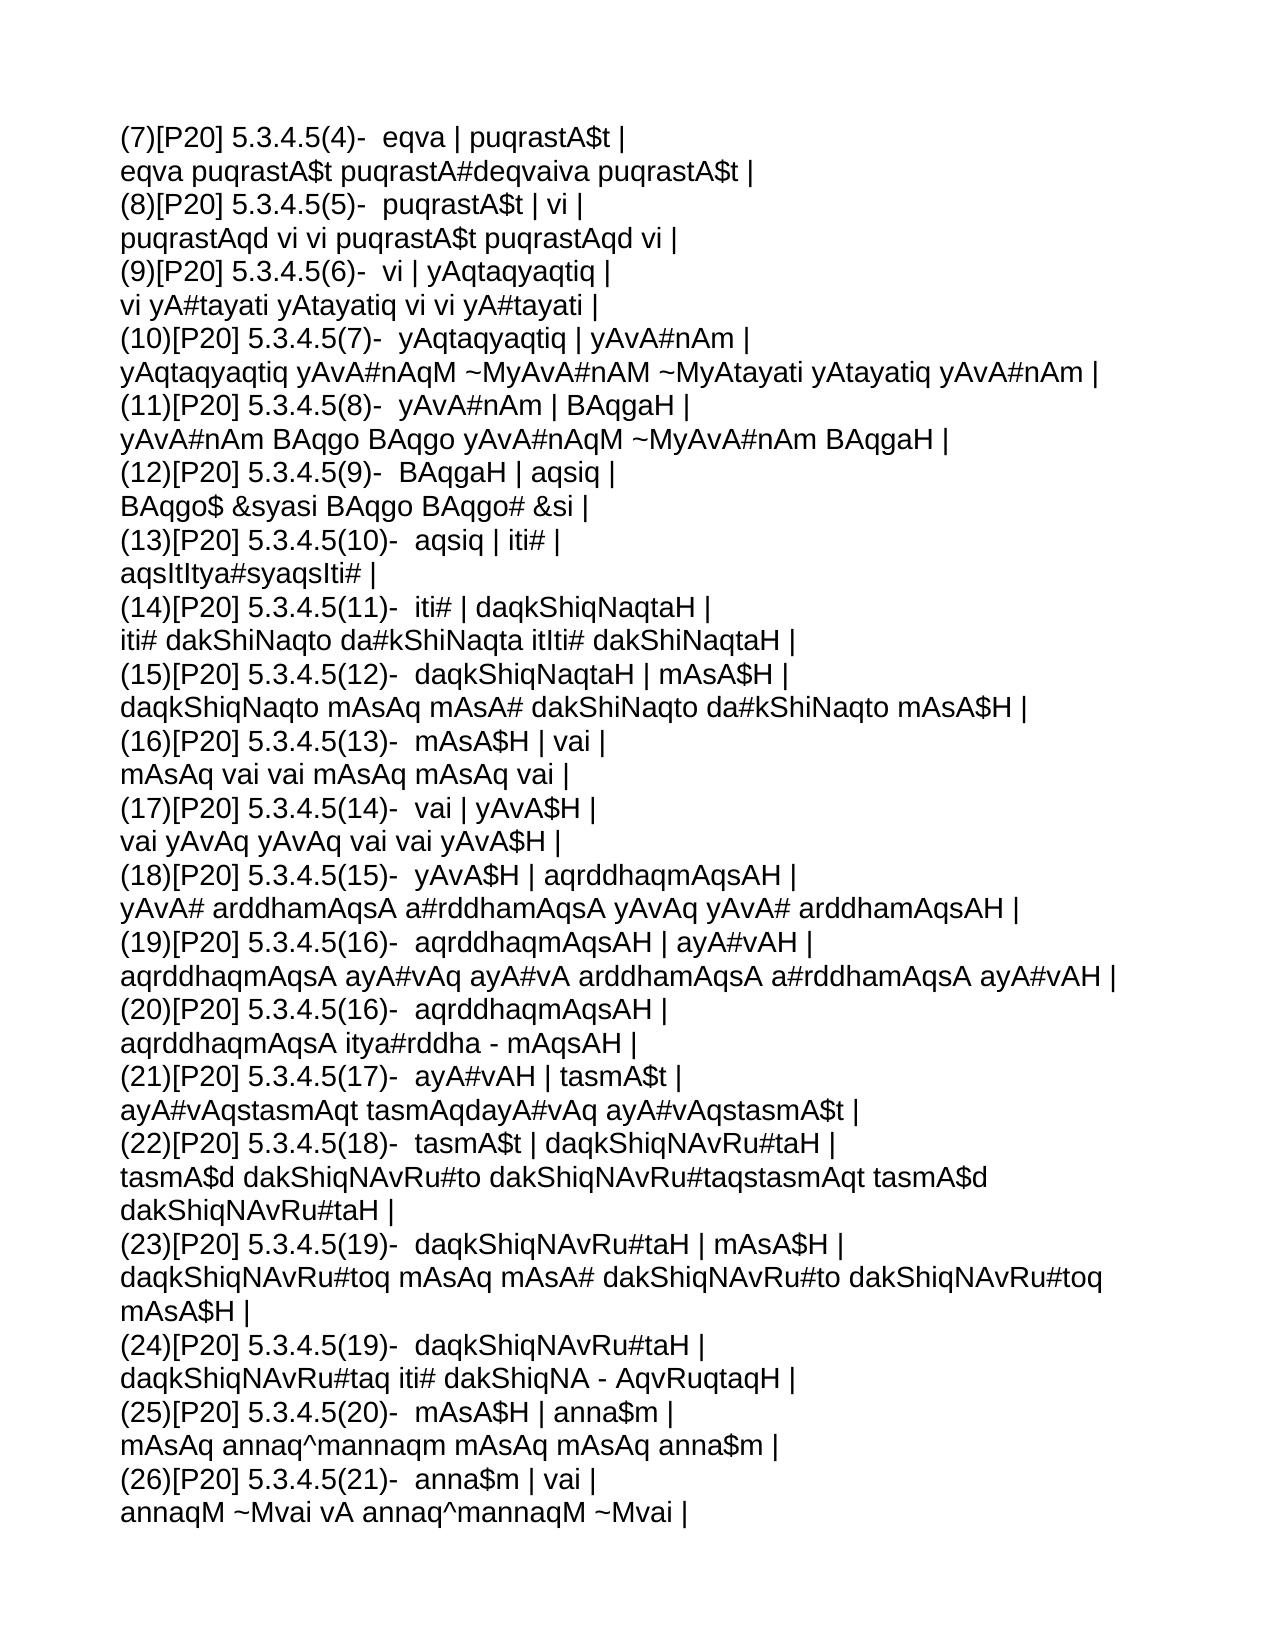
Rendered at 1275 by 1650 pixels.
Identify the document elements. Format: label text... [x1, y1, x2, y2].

text (20)[P20] 5.3.4.5(16)- aqrddhaqmAqsAH | [120, 992, 1200, 1026]
text (12)[P20] 5.3.4.5(9)- BAqgaH | aqsiq | [120, 455, 1200, 489]
text aqrddhaqmAqsA ayA#vAq ayA#vA arddhamAqsA a#rddhamAqsA ayA#vAH | [120, 958, 1200, 992]
text (24)[P20] 5.3.4.5(19)- daqkShiqNAvRu#taH | [120, 1327, 1200, 1361]
text yAvA#nAm BAqgo BAqgo yAvA#nAqM ~MyAvA#nAm BAqgaH | [120, 422, 1200, 455]
text daqkShiqNAvRu#toq mAsAq mAsA# dakShiqNAvRu#to dakShiqNAvRu#toq mAsA$H | [120, 1260, 1200, 1327]
text vi yA#tayati yAtayatiq vi vi yA#tayati | [120, 288, 1200, 321]
text BAqgo$ &syasi BAqgo BAqgo# &si | [120, 489, 1200, 522]
text daqkShiqNaqto mAsAq mAsA# dakShiNaqto da#kShiNaqto mAsA$H | [120, 690, 1200, 724]
text puqrastAqd vi vi puqrastA$t puqrastAqd vi | [120, 221, 1200, 254]
text ayA#vAqstasmAqt tasmAqdayA#vAq ayA#vAqstasmA$t | [120, 1093, 1200, 1126]
text (21)[P20] 5.3.4.5(17)- ayA#vAH | tasmA$t | [120, 1059, 1200, 1093]
text (23)[P20] 5.3.4.5(19)- daqkShiqNAvRu#taH | mAsA$H | [120, 1227, 1200, 1260]
text (13)[P20] 5.3.4.5(10)- aqsiq | iti# | [120, 522, 1200, 556]
text yAvA# arddhamAqsA a#rddhamAqsA yAvAq yAvA# arddhamAqsAH | [120, 891, 1200, 925]
text (7)[P20] 5.3.4.5(4)- eqva | puqrastA$t | [120, 120, 1200, 153]
text eqva puqrastA$t puqrastA#deqvaiva puqrastA$t | [120, 153, 1200, 187]
text (19)[P20] 5.3.4.5(16)- aqrddhaqmAqsAH | ayA#vAH | [120, 925, 1200, 958]
text (14)[P20] 5.3.4.5(11)- iti# | daqkShiqNaqtaH | [120, 589, 1200, 623]
text (26)[P20] 5.3.4.5(21)- anna$m | vai | [120, 1462, 1200, 1495]
text annaqM ~Mvai vA annaq^mannaqM ~Mvai | [120, 1495, 1200, 1529]
text (17)[P20] 5.3.4.5(14)- vai | yAvA$H | [120, 791, 1200, 824]
text (25)[P20] 5.3.4.5(20)- mAsA$H | anna$m | [120, 1394, 1200, 1428]
text mAsAq annaq^mannaqm mAsAq mAsAq anna$m | [120, 1428, 1200, 1462]
text yAqtaqyaqtiq yAvA#nAqM ~MyAvA#nAM ~MyAtayati yAtayatiq yAvA#nAm | [120, 355, 1200, 388]
text iti# dakShiNaqto da#kShiNaqta itIti# dakShiNaqtaH | [120, 623, 1200, 657]
text (18)[P20] 5.3.4.5(15)- yAvA$H | aqrddhaqmAqsAH | [120, 858, 1200, 891]
text daqkShiqNAvRu#taq iti# dakShiqNA - AqvRuqtaqH | [120, 1361, 1200, 1394]
text aqsItItya#syaqsIti# | [120, 556, 1200, 589]
text (8)[P20] 5.3.4.5(5)- puqrastA$t | vi | [120, 187, 1200, 221]
text aqrddhaqmAqsA itya#rddha - mAqsAH | [120, 1026, 1200, 1059]
text (16)[P20] 5.3.4.5(13)- mAsA$H | vai | [120, 724, 1200, 757]
text mAsAq vai vai mAsAq mAsAq vai | [120, 757, 1200, 791]
text (10)[P20] 5.3.4.5(7)- yAqtaqyaqtiq | yAvA#nAm | [120, 321, 1200, 355]
text (11)[P20] 5.3.4.5(8)- yAvA#nAm | BAqgaH | [120, 388, 1200, 422]
text (9)[P20] 5.3.4.5(6)- vi | yAqtaqyaqtiq | [120, 254, 1200, 288]
text tasmA$d dakShiqNAvRu#to dakShiqNAvRu#taqstasmAqt tasmA$d dakShiqNAvRu#taH | [120, 1160, 1200, 1227]
text (22)[P20] 5.3.4.5(18)- tasmA$t | daqkShiqNAvRu#taH | [120, 1126, 1200, 1160]
text (15)[P20] 5.3.4.5(12)- daqkShiqNaqtaH | mAsA$H | [120, 657, 1200, 690]
text vai yAvAq yAvAq vai vai yAvA$H | [120, 824, 1200, 858]
